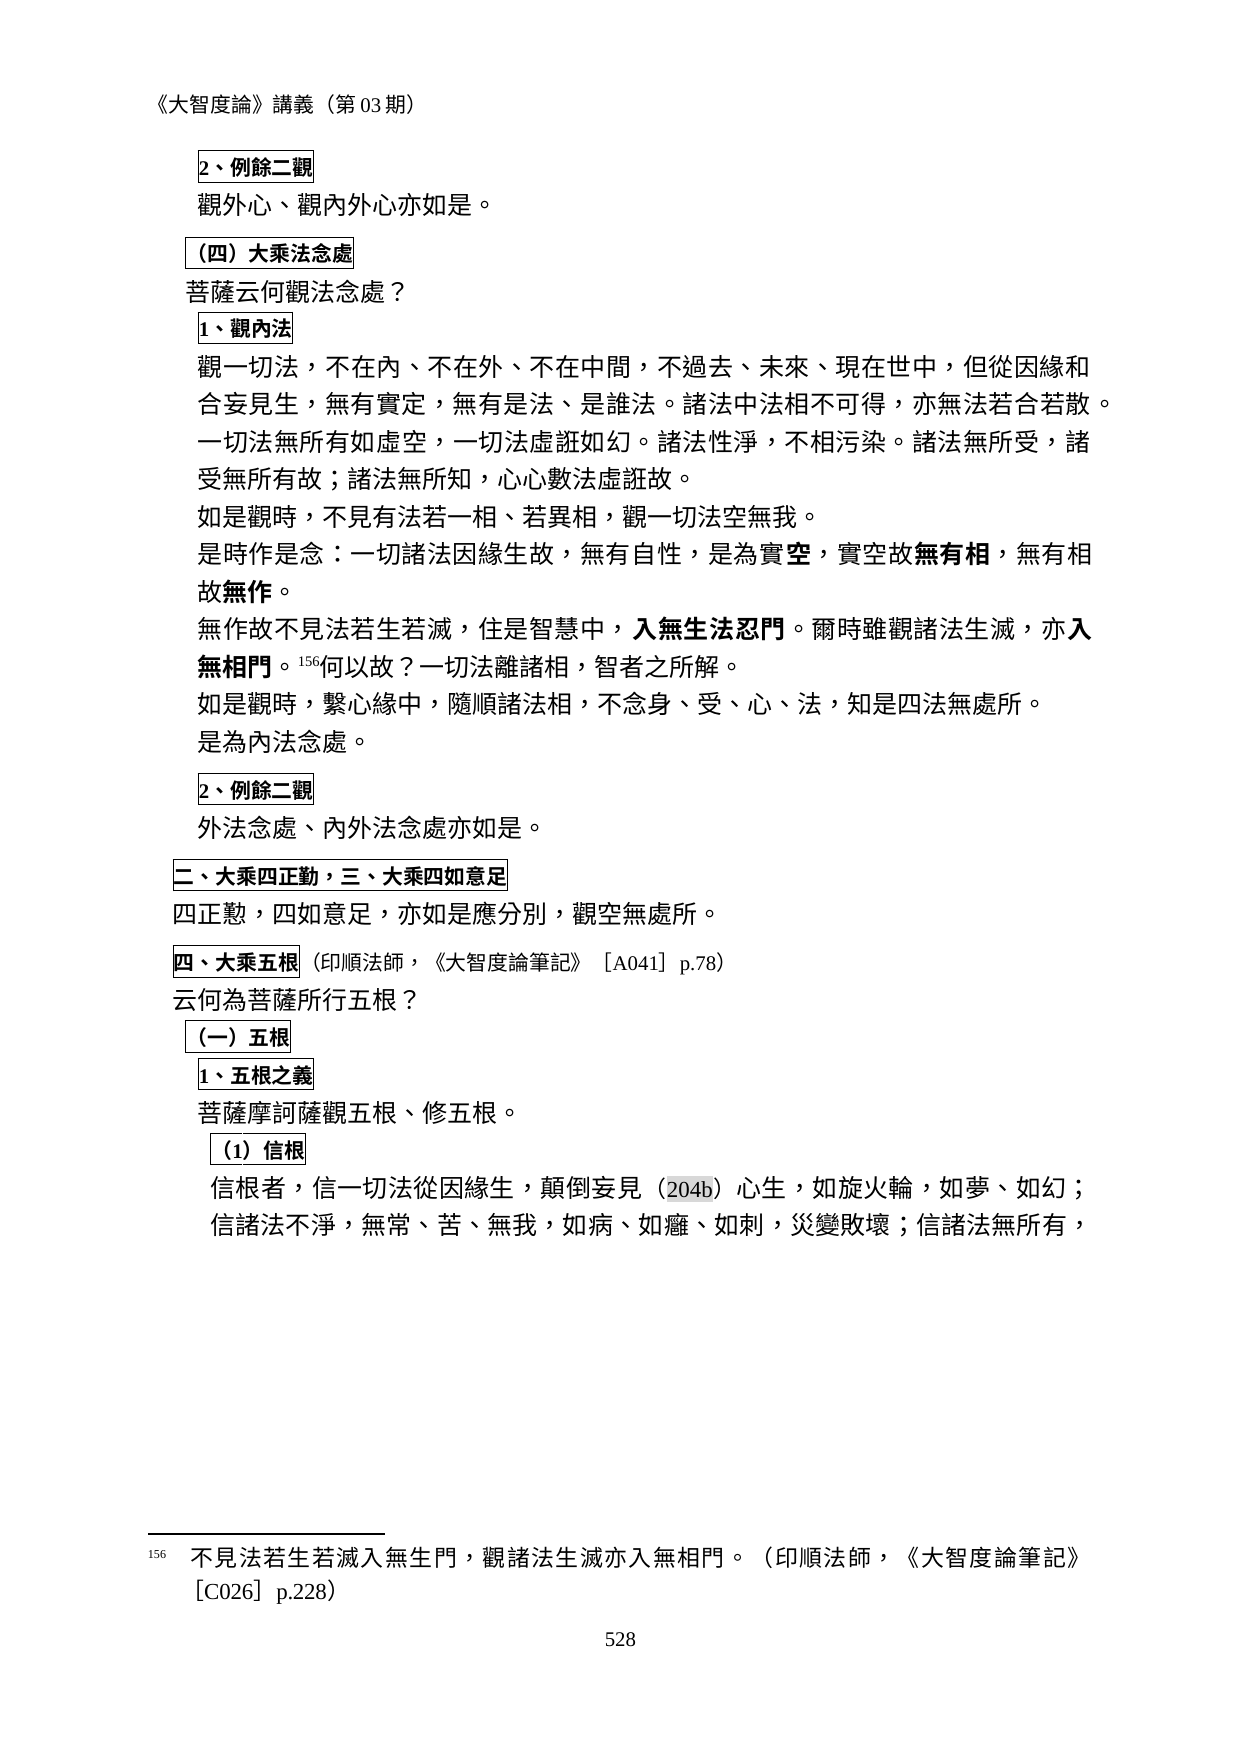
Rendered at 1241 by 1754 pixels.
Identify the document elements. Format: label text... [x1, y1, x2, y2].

text 1、觀內法 [198, 309, 1092, 346]
text 外法念處、內外法念處亦如是。 [198, 808, 1092, 845]
text 1、五根之義 [198, 1055, 1092, 1093]
text 菩薩云何觀法念處？ [185, 271, 1092, 309]
text （1）信根 [210, 1130, 1092, 1168]
text 菩薩摩訶薩觀五根、修五根。 [198, 1093, 1092, 1130]
text 二、大乘四正勤，三、大乘四如意足 [173, 856, 1092, 894]
text 如是觀時，繫心緣中，隨順諸法相，不念身、受、心、法，知是四法無處所。 [198, 684, 1092, 721]
text （四）大乘法念處 [185, 234, 1092, 271]
text 四、大乘五根（印順法師，《大智度論筆記》［A041］p.78） [173, 943, 1092, 980]
text 觀一切法，不在內、不在外、不在中間，不過去、未來、現在世中，但從因緣和合妄見生，無有實定，無有是法、是誰法。諸法中法相不可得，亦無法若合若散。一切法無所有如虛空，一切法虛誑如幻。諸法性淨，不相污染。諸法無所受，諸受無所有故；諸法無所知，心心數法虛誑故。 [198, 346, 1092, 496]
text 是時作是念：一切諸法因緣生故，無有自性，是為實空，實空故無有相，無有相故無作。 [198, 534, 1092, 609]
text 觀外心、觀內外心亦如是。 [198, 185, 1092, 223]
text 無作故不見法若生若滅，住是智慧中，入無生法忍門。爾時雖觀諸法生滅，亦入無相門。何以故？一切法離諸相，智者之所解。 [198, 609, 1092, 684]
text （一）五根 [185, 1018, 1092, 1055]
text 2、例餘二觀 [198, 148, 1092, 185]
text 四正懃，四如意足，亦如是應分別，觀空無處所。 [173, 894, 1092, 931]
text 云何為菩薩所行五根？ [173, 980, 1092, 1018]
text 2、例餘二觀 [198, 770, 1092, 808]
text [210, 1168, 1092, 1243]
text 如是觀時，不見有法若一相、若異相，觀一切法空無我。 [198, 496, 1092, 534]
text 是為內法念處。 [198, 721, 1092, 759]
